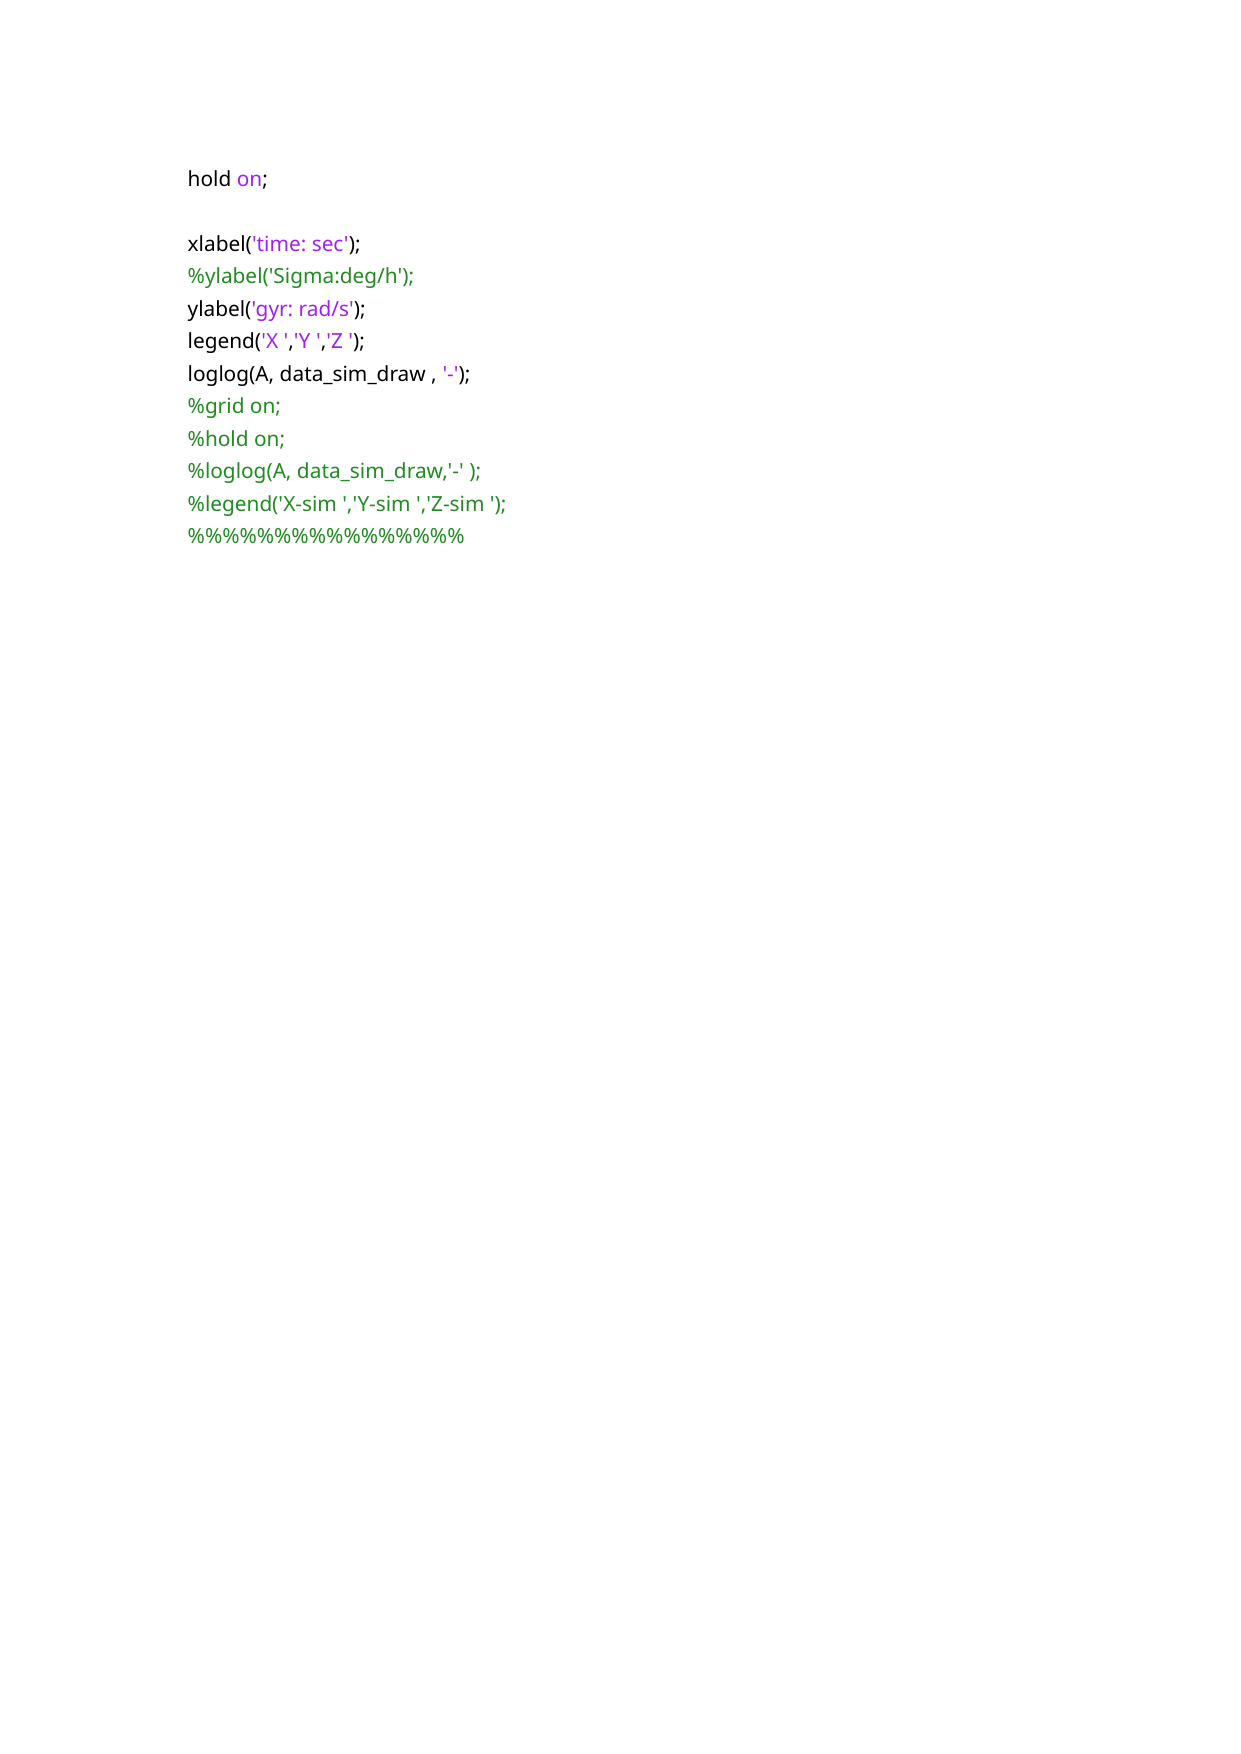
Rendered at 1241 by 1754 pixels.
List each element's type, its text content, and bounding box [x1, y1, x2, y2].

text %%%%%%%%%%%%%%%% [187, 519, 1053, 552]
text xlabel('time: sec'); [187, 227, 1053, 259]
text hold on; [187, 162, 1053, 194]
text %legend('X-sim ','Y-sim ','Z-sim '); [187, 487, 1053, 519]
text %ylabel('Sigma:deg/h'); [187, 259, 1053, 292]
text legend('X ','Y ','Z '); [187, 324, 1053, 357]
text ylabel('gyr: rad/s'); [187, 292, 1053, 324]
text loglog(A, data_sim_draw , '-'); [187, 357, 1053, 389]
text %grid on; [187, 389, 1053, 422]
text %loglog(A, data_sim_draw,'-' ); [187, 454, 1053, 487]
text %hold on; [187, 422, 1053, 454]
